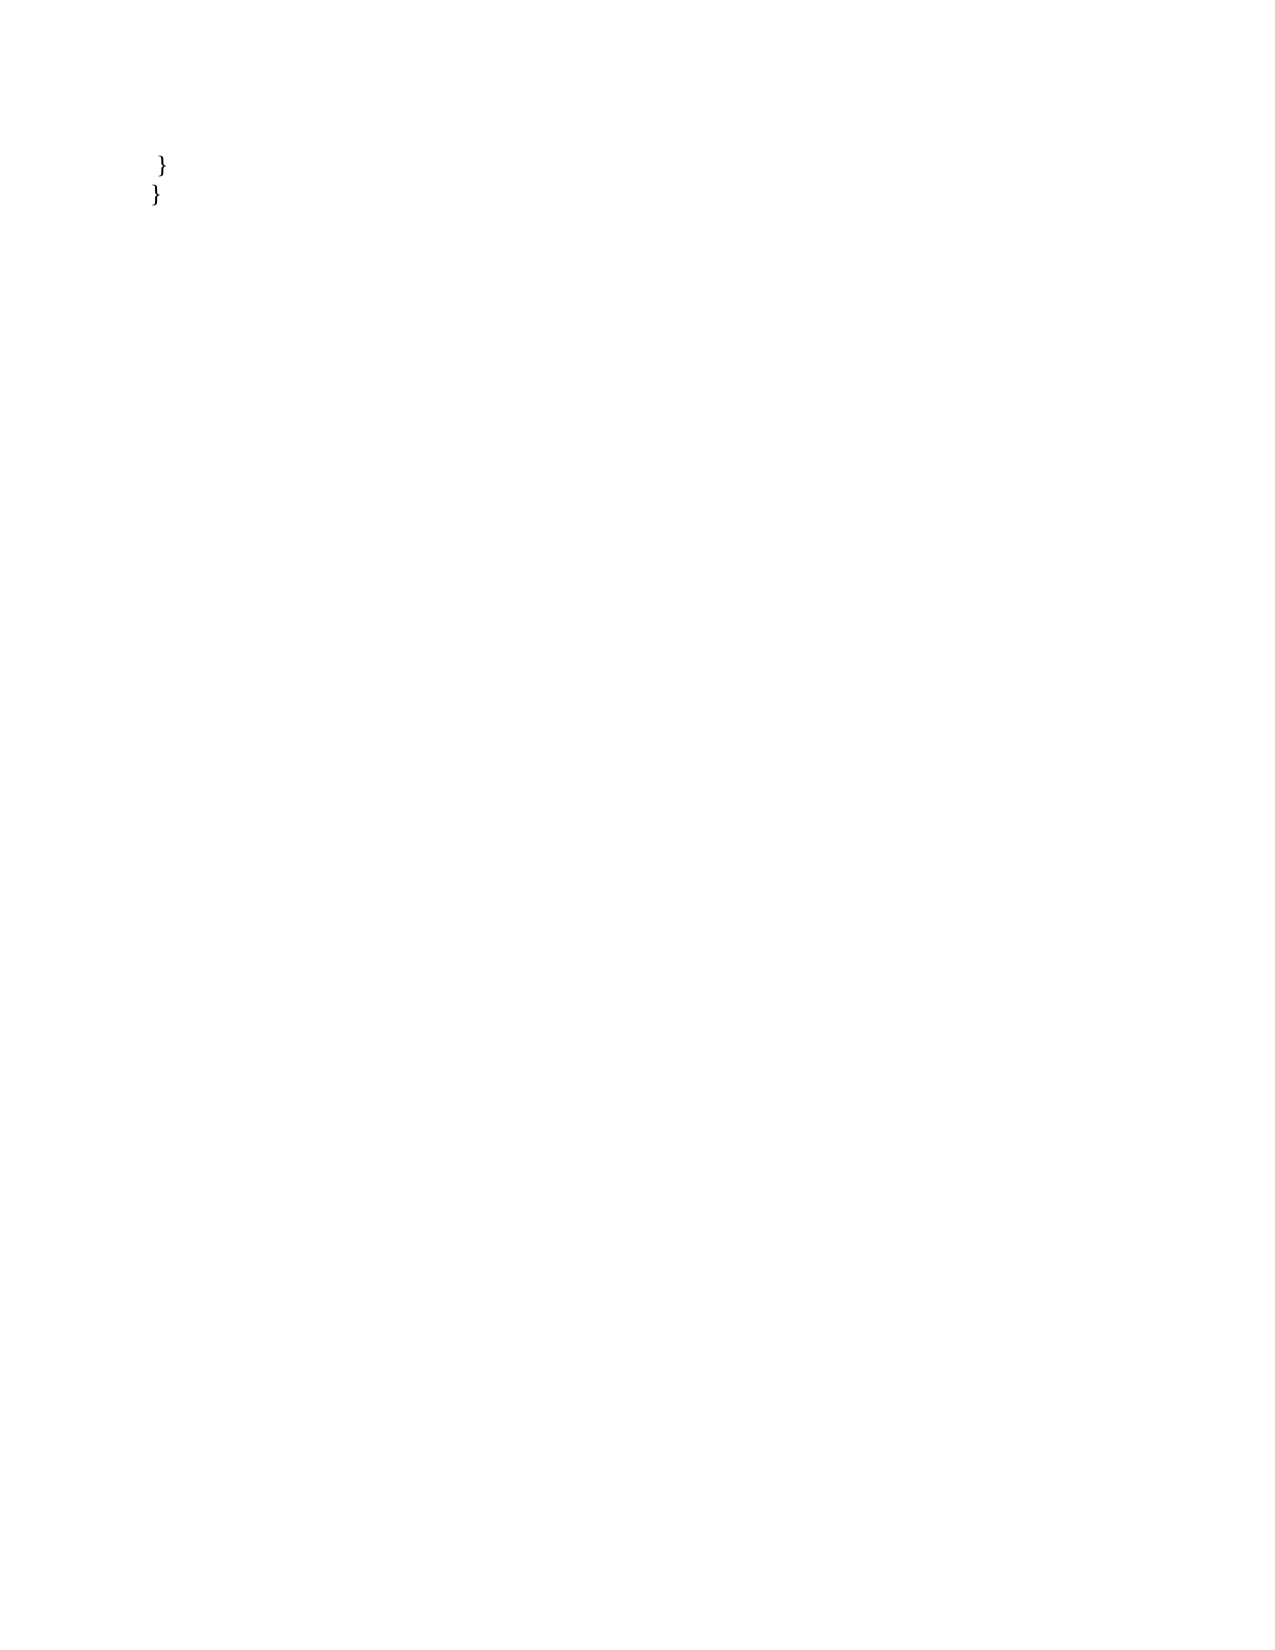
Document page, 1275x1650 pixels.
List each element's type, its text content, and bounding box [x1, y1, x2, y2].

text } [150, 150, 1125, 179]
text } [150, 179, 1125, 207]
